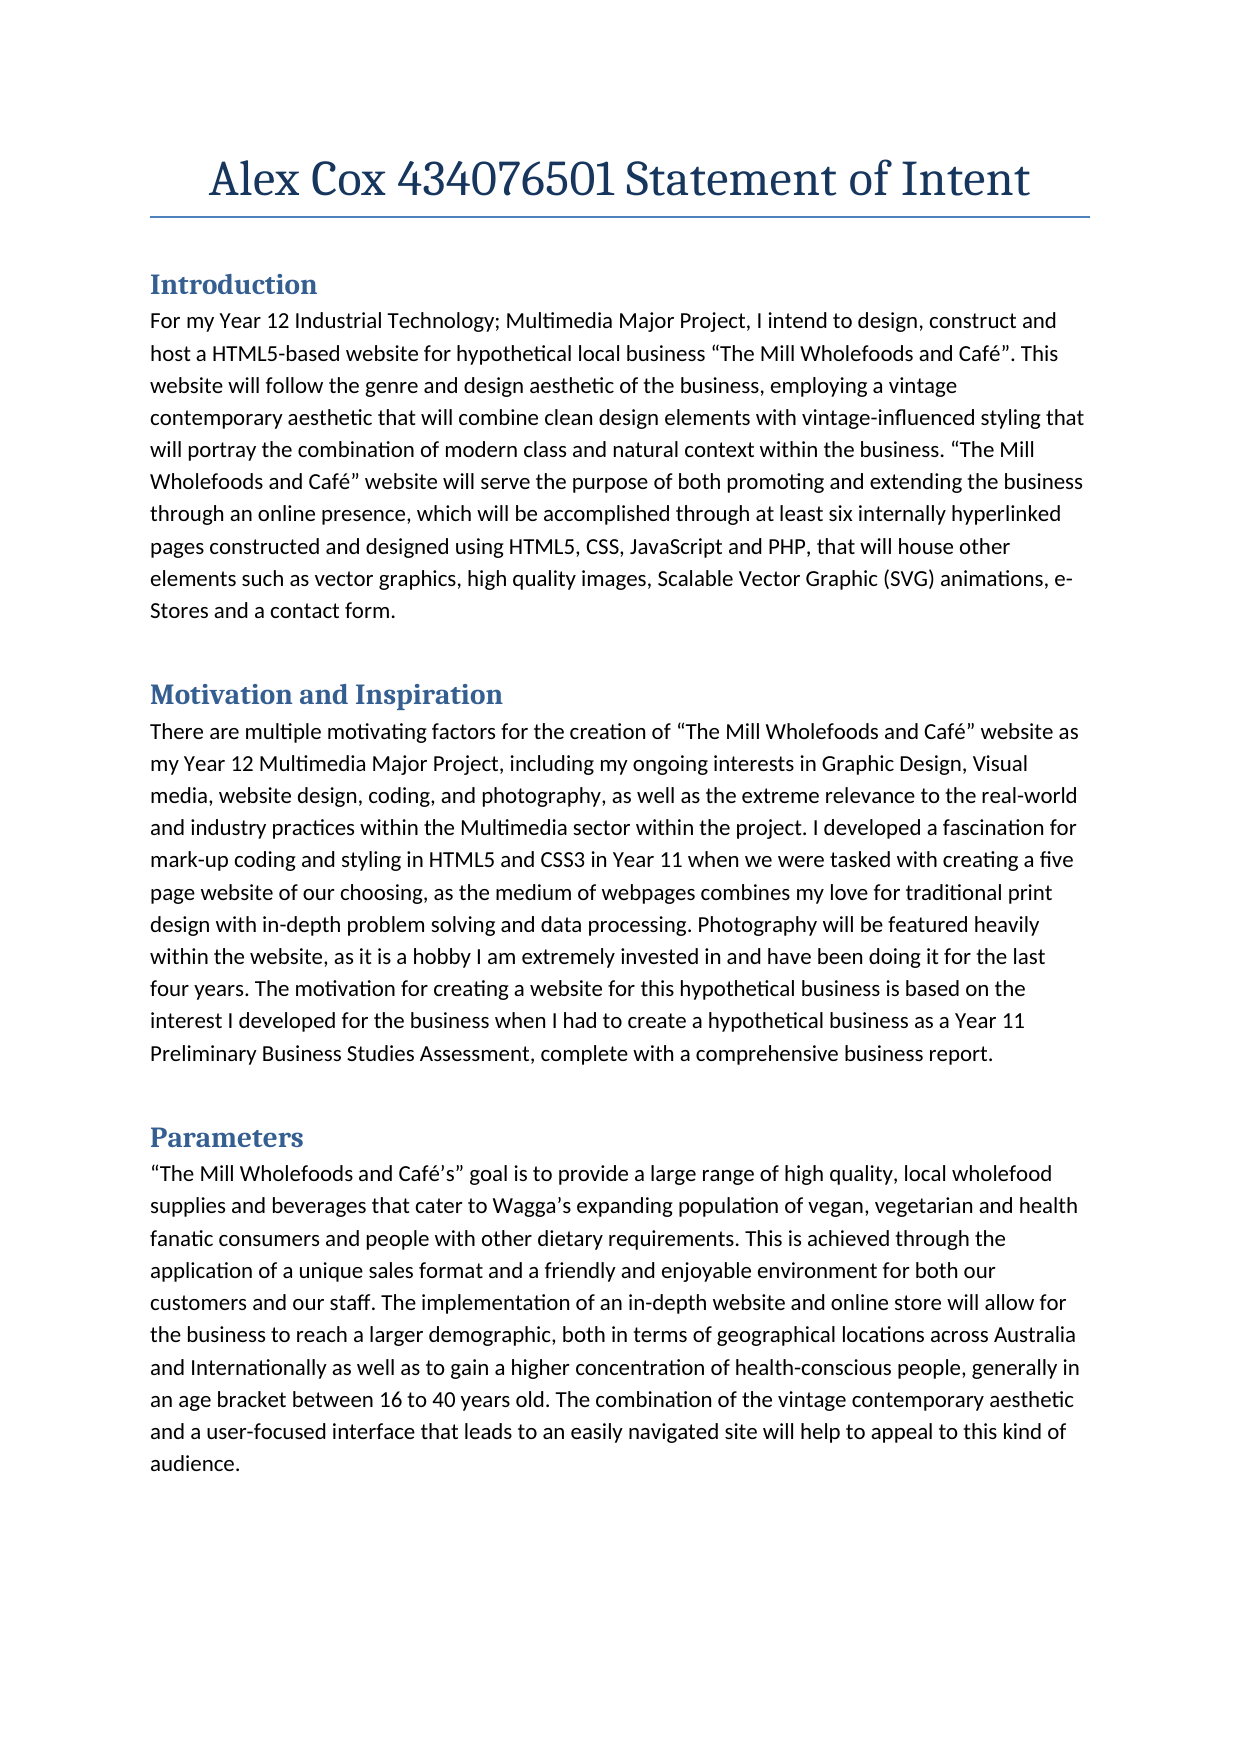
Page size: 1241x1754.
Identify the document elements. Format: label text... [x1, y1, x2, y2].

text For my Year 12 Industrial Technology; Multimedia Major Project, I intend to design, construct and host a HTML5-based website for hypothetical local business “The Mill Wholefoods and Café”. This website will follow the genre and design aesthetic of the business, employing a vintage contemporary aesthetic that will combine clean design elements with vintage-influenced styling that will portray the combination of modern class and natural context within the business. “The Mill Wholefoods and Café” website will serve the purpose of both promoting and extending the business through an online presence, which will be accomplished through at least six internally hyperlinked pages constructed and designed using HTML5, CSS, JavaScript and PHP, that will house other elements such as vector graphics, high quality images, Scalable Vector Graphic (SVG) animations, e-Stores and a contact form. [150, 306, 1090, 624]
text There are multiple motivating factors for the creation of “The Mill Wholefoods and Café” website as my Year 12 Multimedia Major Project, including my ongoing interests in Graphic Design, Visual media, website design, coding, and photography, as well as the extreme relevance to the real-world and industry practices within the Multimedia sector within the project. I developed a fascination for mark-up coding and styling in HTML5 and CSS3 in Year 11 when we were tasked with creating a five page website of our choosing, as the medium of webpages combines my love for traditional print design with in-depth problem solving and data processing. Photography will be featured heavily within the website, as it is a hobby I am extremely invested in and have been doing it for the last four years. The motivation for creating a website for this hypothetical business is based on the interest I developed for the business when I had to create a hypothetical business as a Year 11 Preliminary Business Studies Assessment, complete with a comprehensive business report. [150, 717, 1090, 1067]
subtitle Parameters [150, 1121, 1090, 1154]
subtitle Introduction [150, 268, 1090, 301]
subtitle Motivation and Inspiration [150, 678, 1090, 712]
title Alex Cox 434076501 Statement of Intent [150, 150, 1090, 216]
text “The Mill Wholefoods and Café’s” goal is to provide a large range of high quality, local wholefood supplies and beverages that cater to Wagga’s expanding population of vegan, vegetarian and health fanatic consumers and people with other dietary requirements. This is achieved through the application of a unique sales format and a friendly and enjoyable environment for both our customers and our staff. The implementation of an in-depth website and online store will allow for the business to reach a larger demographic, both in terms of geographical locations across Australia and Internationally as well as to gain a higher concentration of health-conscious people, generally in an age bracket between 16 to 40 years old. The combination of the vintage contemporary aesthetic and a user-focused interface that leads to an easily navigated site will help to appeal to this kind of audience. [150, 1159, 1090, 1477]
